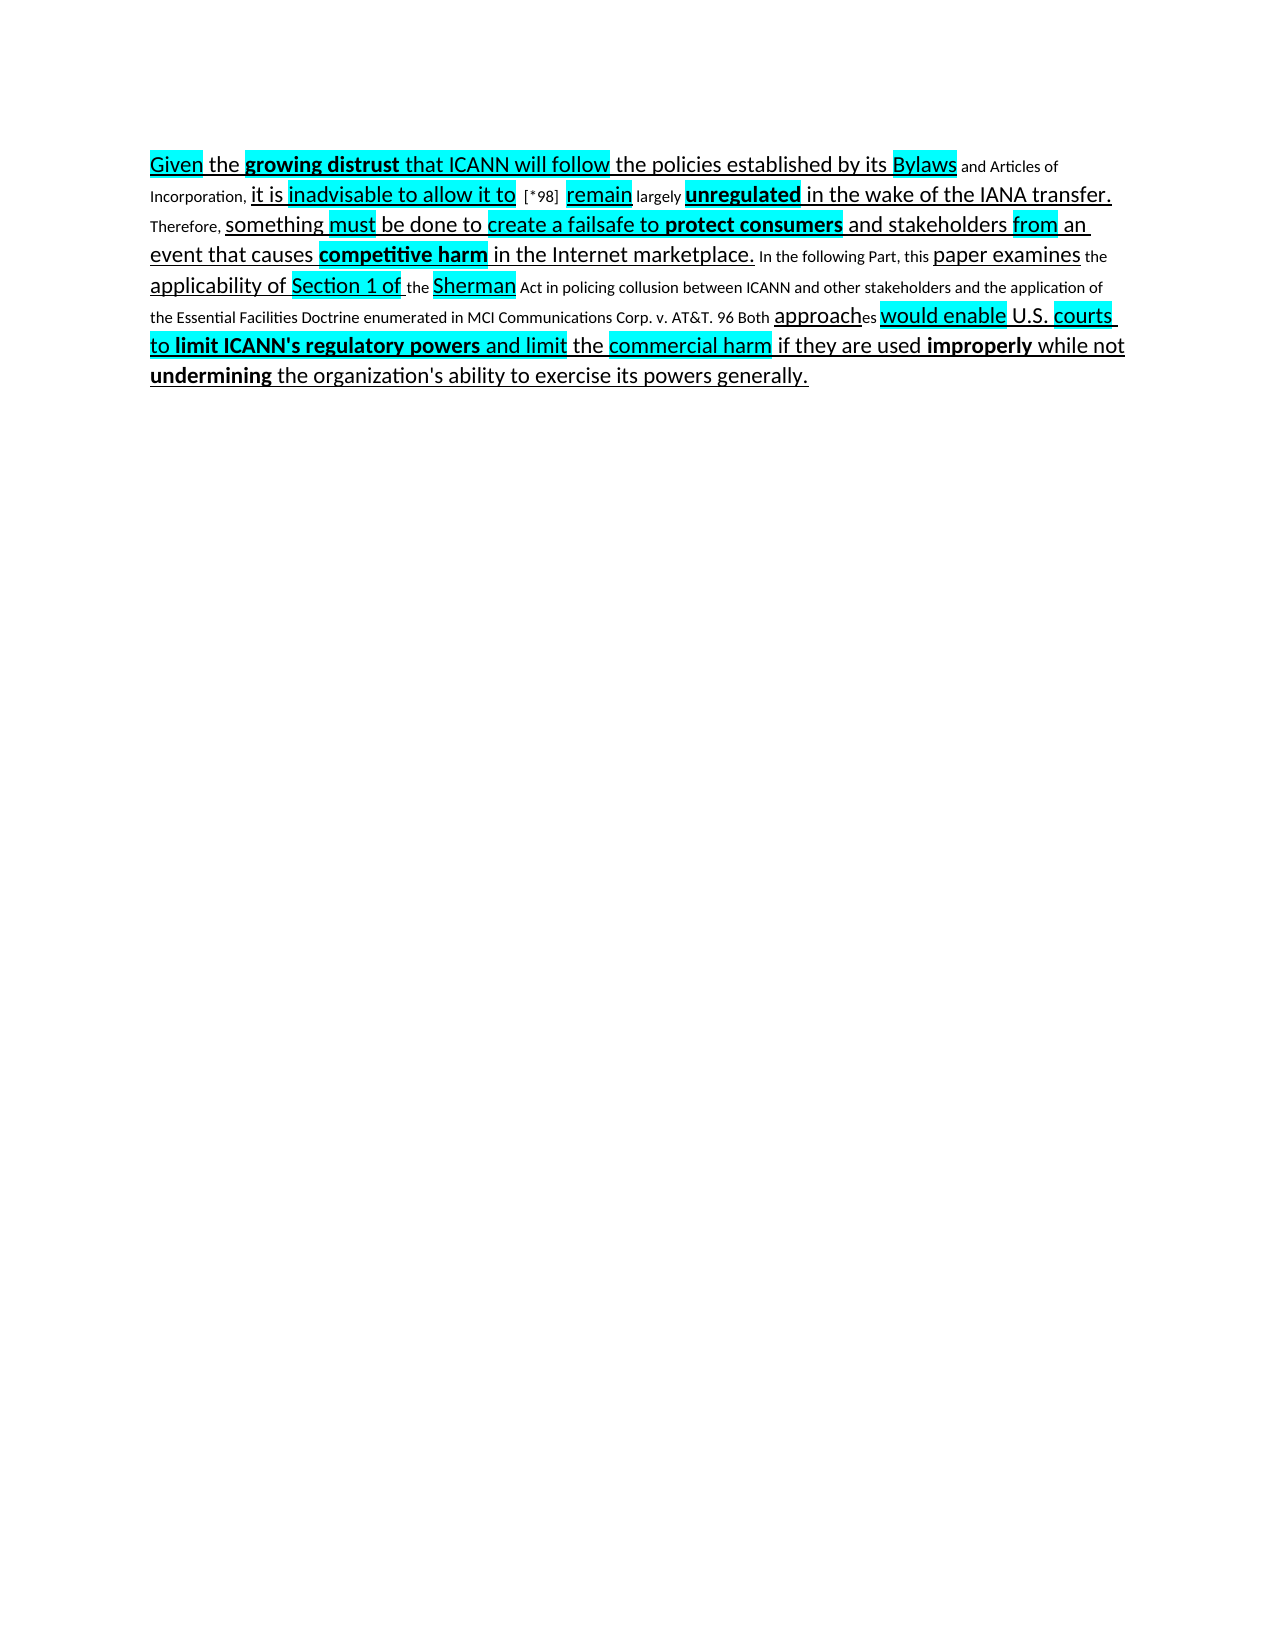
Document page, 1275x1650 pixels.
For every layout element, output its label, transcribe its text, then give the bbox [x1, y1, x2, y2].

text Given the growing distrust that ICANN will follow the policies established by its Bylaws and Articles of Incorporation, it is inadvisable to allow it to [*98] remain largely unregulated in the wake of the IANA transfer. Therefore, something must be done to create a failsafe to protect consumers and stakeholders from an event that causes competitive harm in the Internet marketplace. In the following Part, this paper examines the applicability of Section 1 of the Sherman Act in policing collusion between ICANN and other stakeholders and the application of the Essential Facilities Doctrine enumerated in MCI Communications Corp. v. AT&T. 96 Both approaches would enable U.S. courts to limit ICANN's regulatory powers and limit the commercial harm if they are used improperly while not undermining the organization's ability to exercise its powers generally. [150, 150, 1125, 355]
